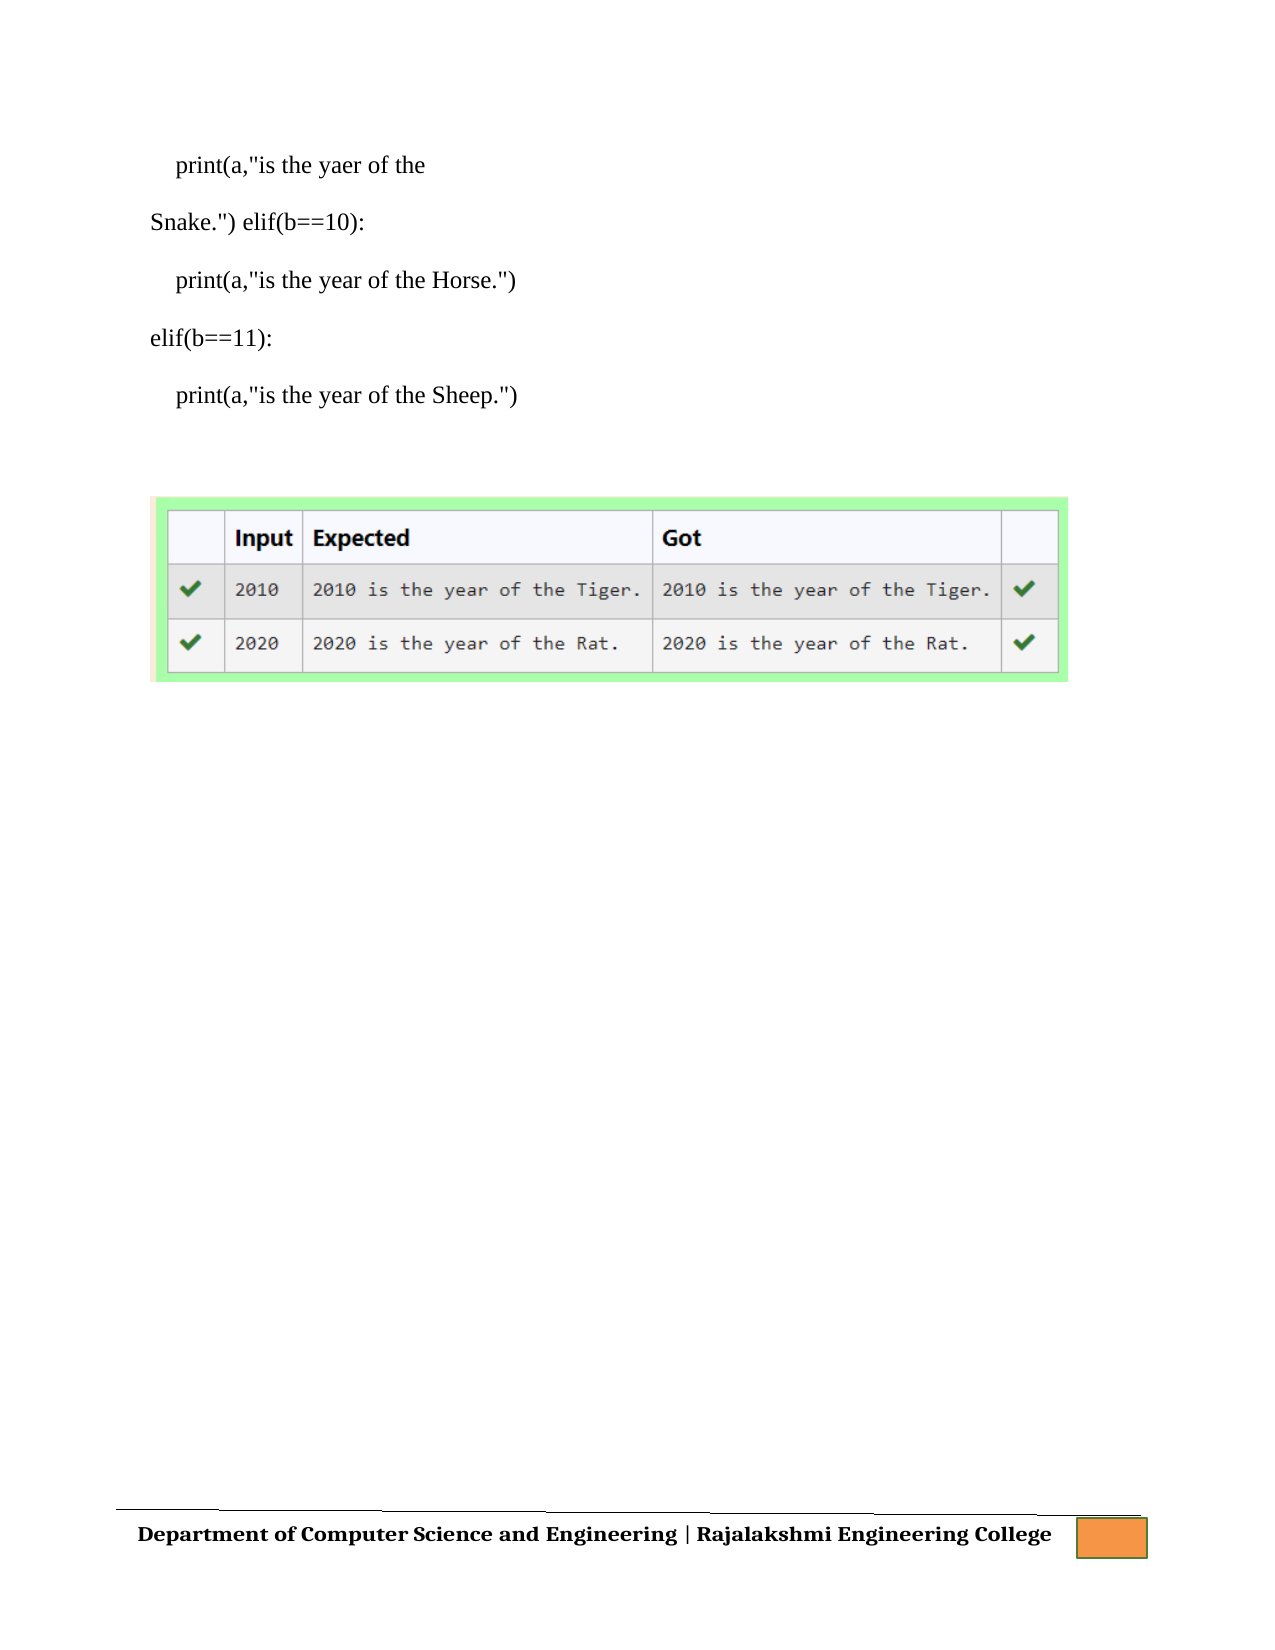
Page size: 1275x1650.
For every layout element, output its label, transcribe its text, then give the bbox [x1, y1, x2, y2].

text print(a,"is the year of the Sheep.") [176, 381, 1137, 409]
text print(a,"is the yaer of the Snake.") elif(b==10): [150, 150, 517, 236]
text print(a,"is the year of the Horse.") elif(b==11): [150, 265, 517, 351]
picture [150, 496, 1069, 682]
